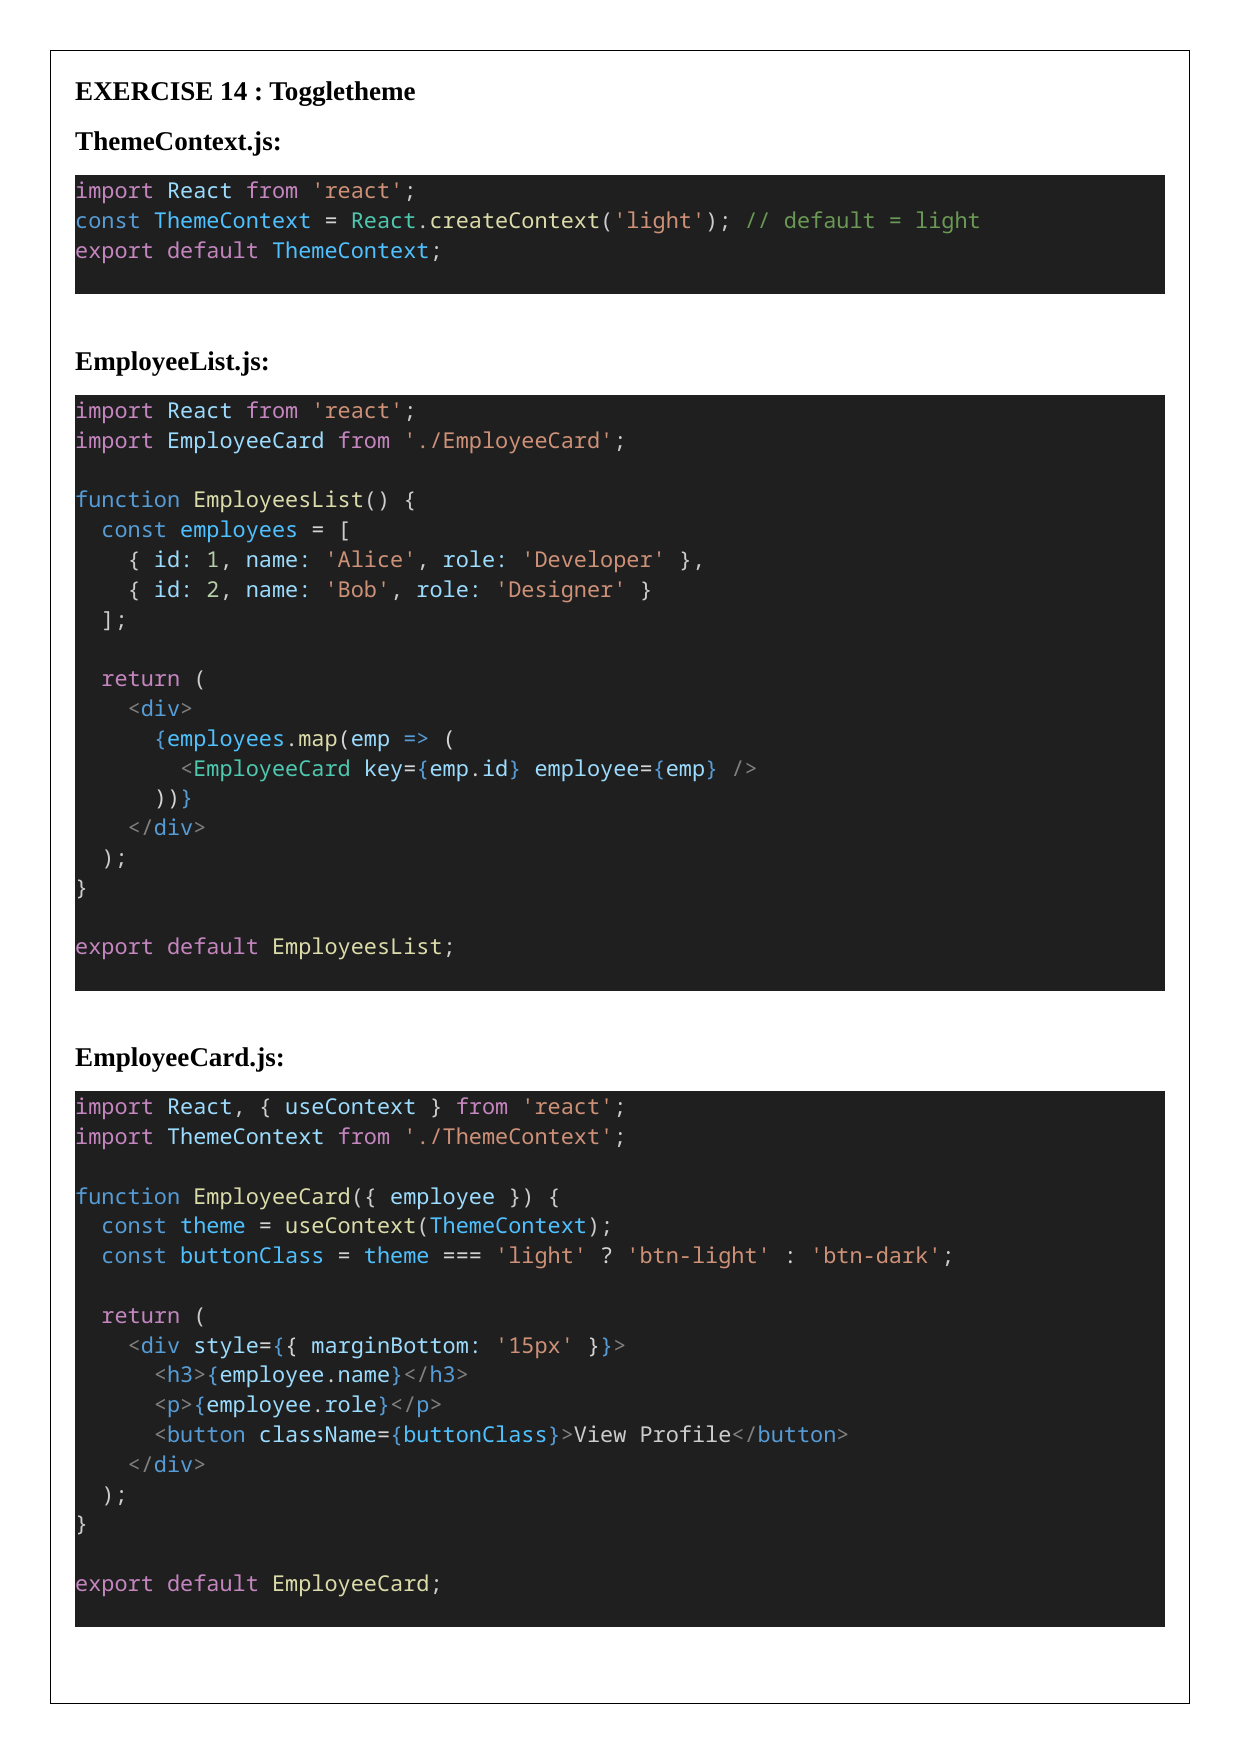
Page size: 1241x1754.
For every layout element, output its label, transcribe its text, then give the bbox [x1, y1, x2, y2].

text EmployeeCard.js: [75, 1041, 1165, 1072]
text import ThemeContext from './ThemeContext'; [75, 1121, 1165, 1151]
text const ThemeContext = React.createContext('light'); // default = light [75, 205, 1165, 235]
text <p>{employee.role}</p> [75, 1389, 1165, 1419]
text <div> [75, 693, 1165, 723]
text export default EmployeeCard; [75, 1568, 1165, 1598]
text <button className={buttonClass}>View Profile</button> [75, 1419, 1165, 1449]
text EXERCISE 14 : Toggletheme [75, 75, 1165, 106]
text <EmployeeCard key={emp.id} employee={emp} /> [75, 752, 1165, 782]
text return ( [75, 663, 1165, 693]
text export default EmployeesList; [75, 931, 1165, 961]
text } [75, 1508, 1165, 1538]
text import EmployeeCard from './EmployeeCard'; [75, 425, 1165, 454]
text EmployeeList.js: [75, 345, 1165, 376]
text import React, { useContext } from 'react'; [75, 1091, 1165, 1121]
text { id: 1, name: 'Alice', role: 'Developer' }, [75, 544, 1165, 574]
text <h3>{employee.name}</h3> [75, 1359, 1165, 1389]
text ]; [75, 603, 1165, 633]
text const employees = [ [75, 514, 1165, 544]
text function EmployeeCard({ employee }) { [75, 1181, 1165, 1210]
text return ( [75, 1300, 1165, 1329]
text <div style={{ marginBottom: '15px' }}> [75, 1329, 1165, 1359]
text const theme = useContext(ThemeContext); [75, 1210, 1165, 1240]
text export default ThemeContext; [75, 235, 1165, 265]
text {employees.map(emp => ( [75, 723, 1165, 752]
text { id: 2, name: 'Bob', role: 'Designer' } [75, 574, 1165, 603]
text const buttonClass = theme === 'light' ? 'btn-light' : 'btn-dark'; [75, 1240, 1165, 1270]
text ); [75, 1478, 1165, 1508]
text function EmployeesList() { [75, 484, 1165, 514]
text import React from 'react'; [75, 395, 1165, 425]
text } [75, 872, 1165, 901]
text import React from 'react'; [75, 175, 1165, 205]
text </div> [75, 1449, 1165, 1478]
text ThemeContext.js: [75, 125, 1165, 156]
text ))} [75, 782, 1165, 812]
text </div> [75, 812, 1165, 842]
text ); [75, 842, 1165, 872]
